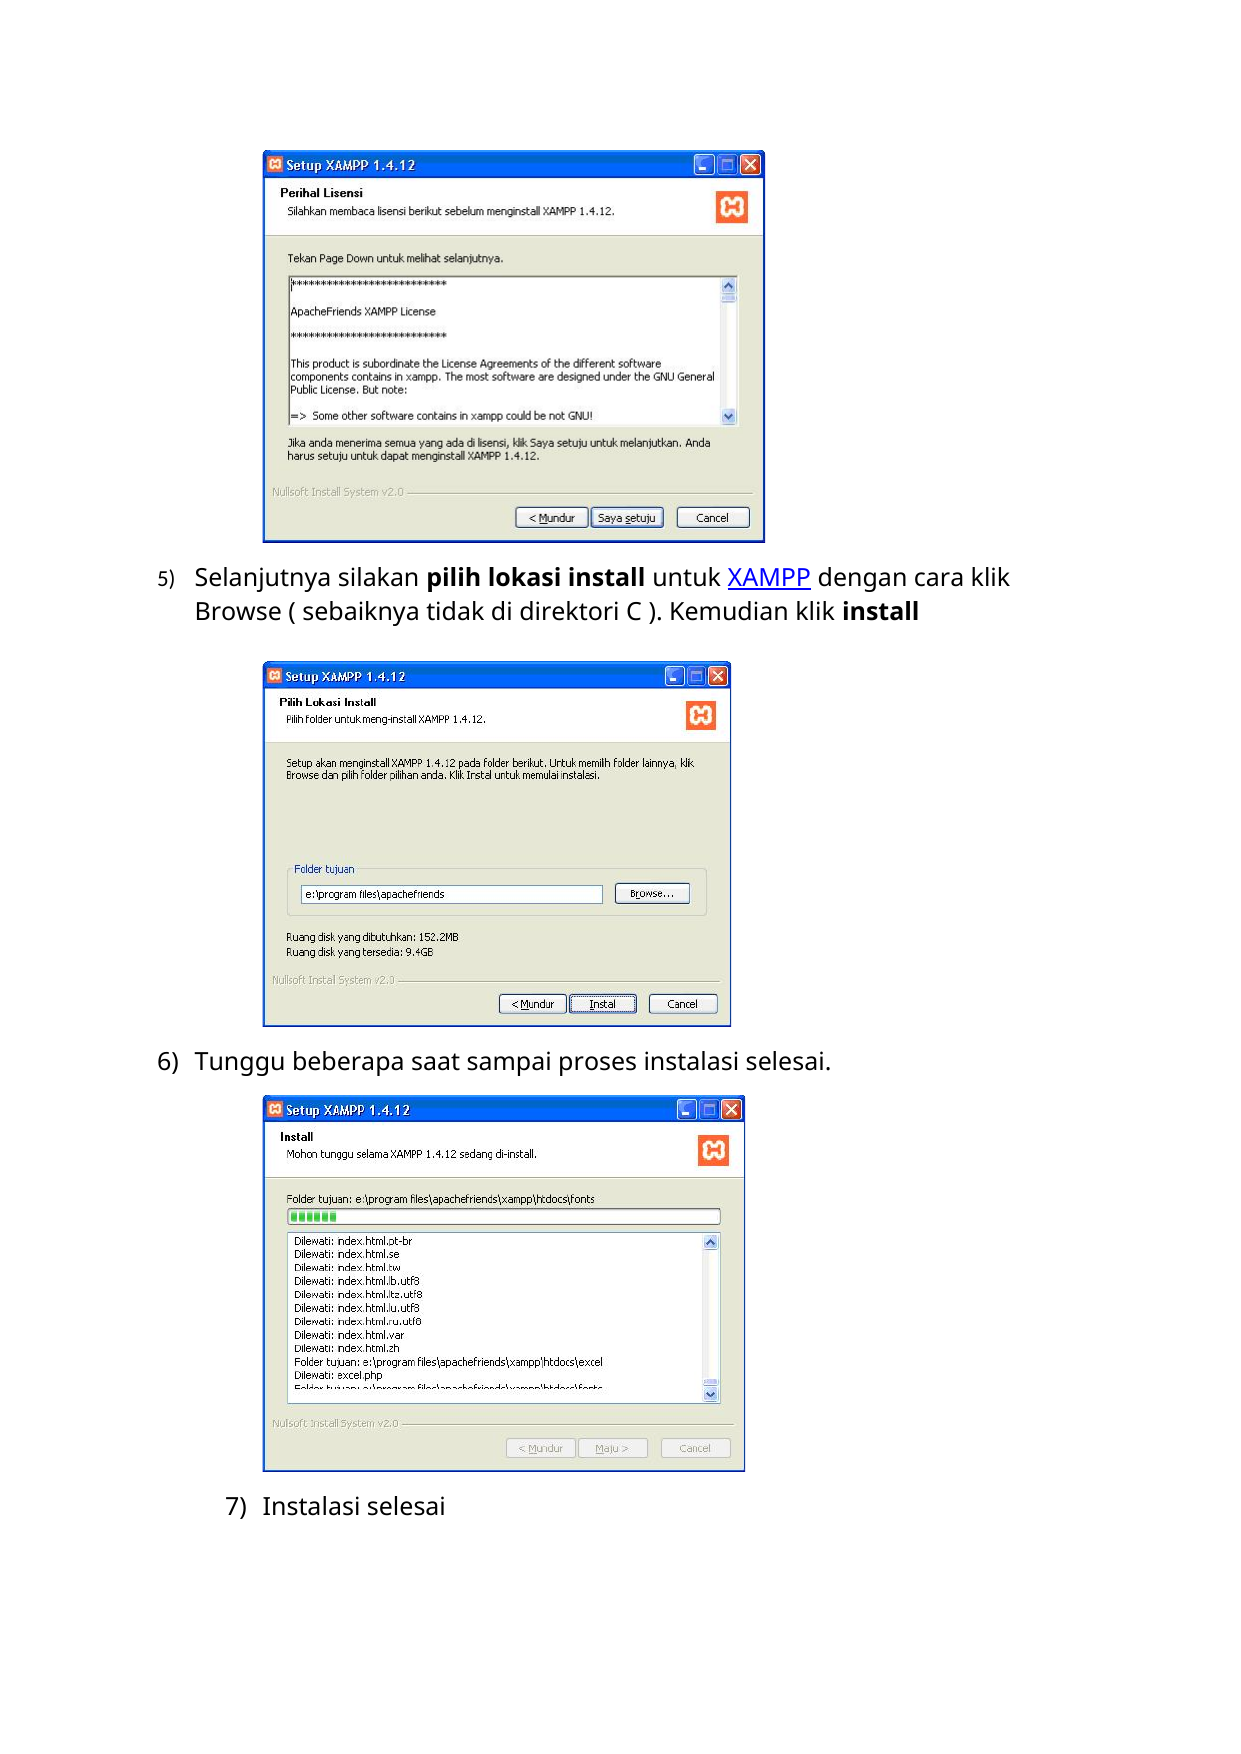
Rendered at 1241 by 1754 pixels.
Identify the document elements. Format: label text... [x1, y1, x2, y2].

list Selanjutnya silakan pilih lokasi install untuk XAMPP dengan cara klik Browse ( sebaiknya tidak di direktori C ). Kemudian klik install [157, 559, 1090, 627]
list Tunggu beberapa saat sampai proses instalasi selesai. [157, 1044, 1090, 1078]
picture [262, 661, 732, 1027]
picture [262, 1095, 746, 1472]
picture [262, 150, 765, 543]
list Instalasi selesai [225, 1489, 1090, 1523]
